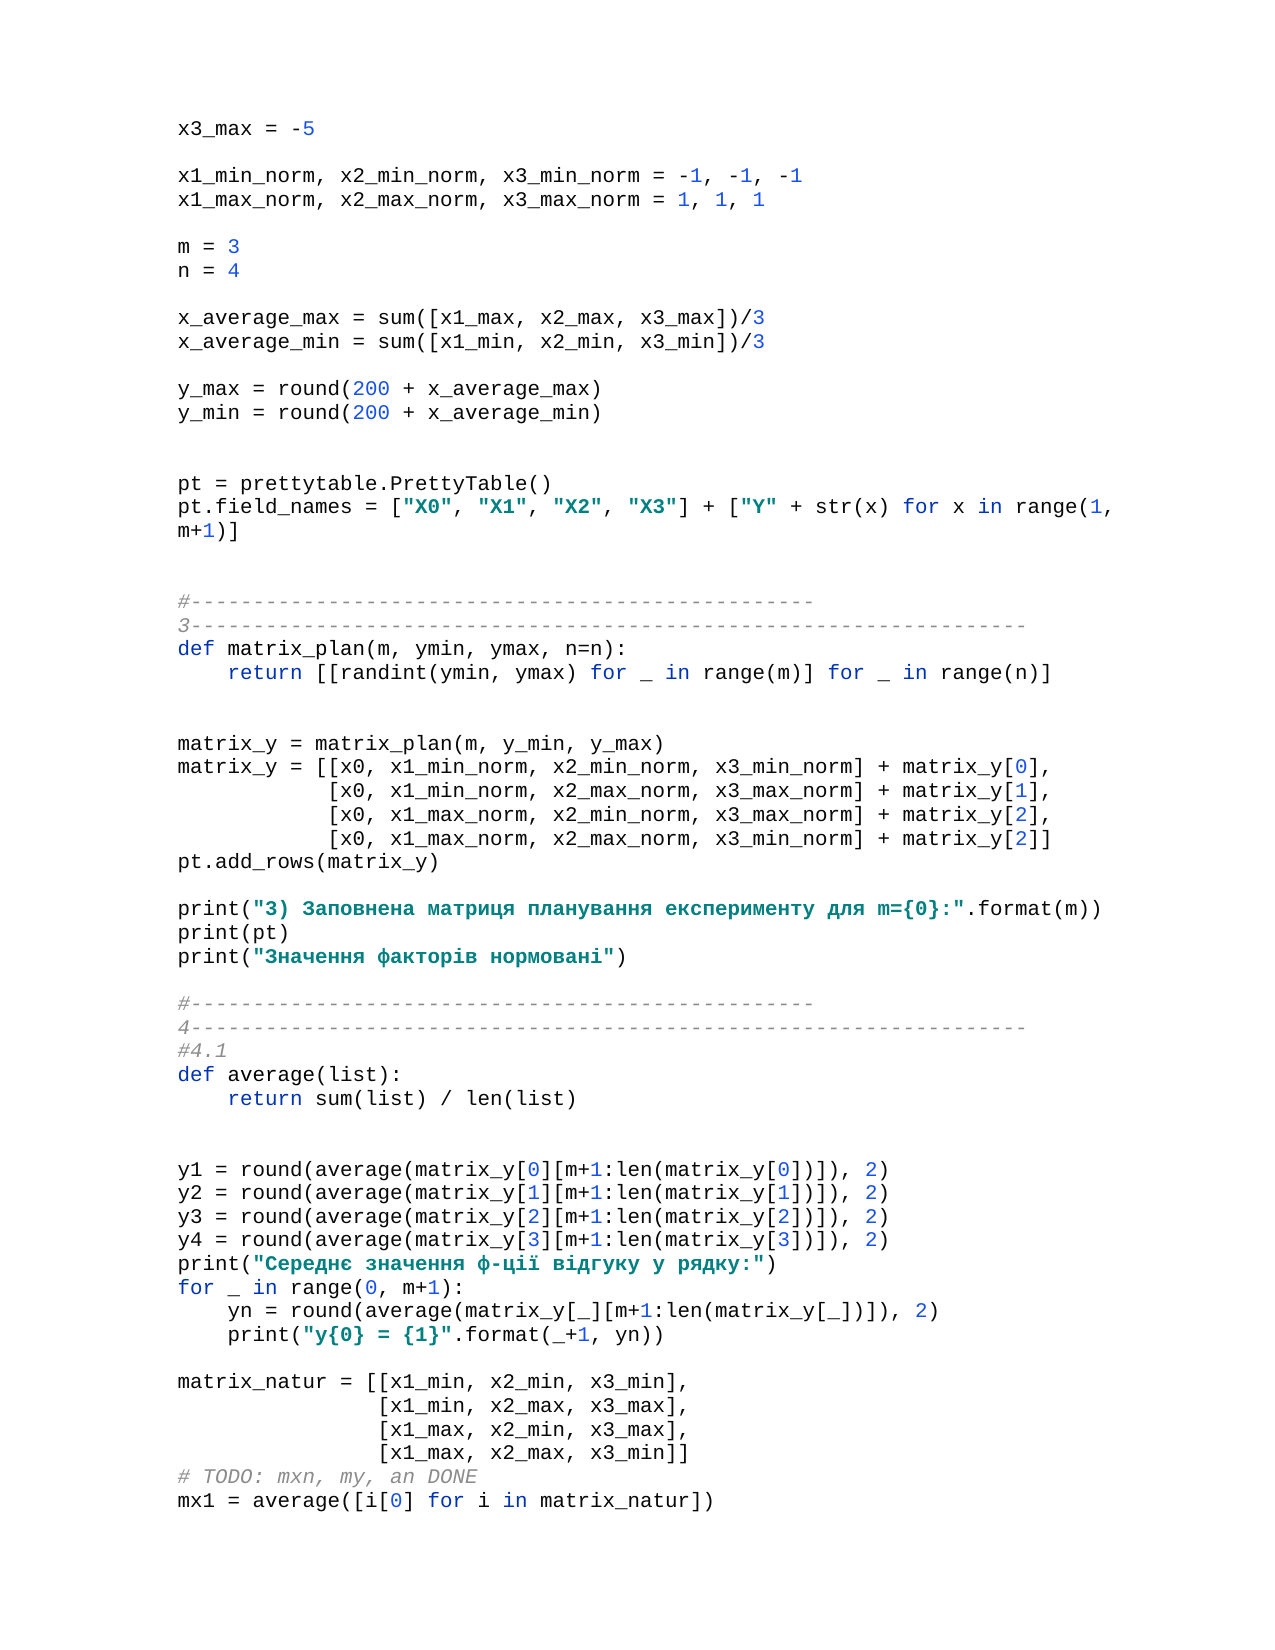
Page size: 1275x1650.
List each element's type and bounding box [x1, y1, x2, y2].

text [177, 118, 1186, 1513]
